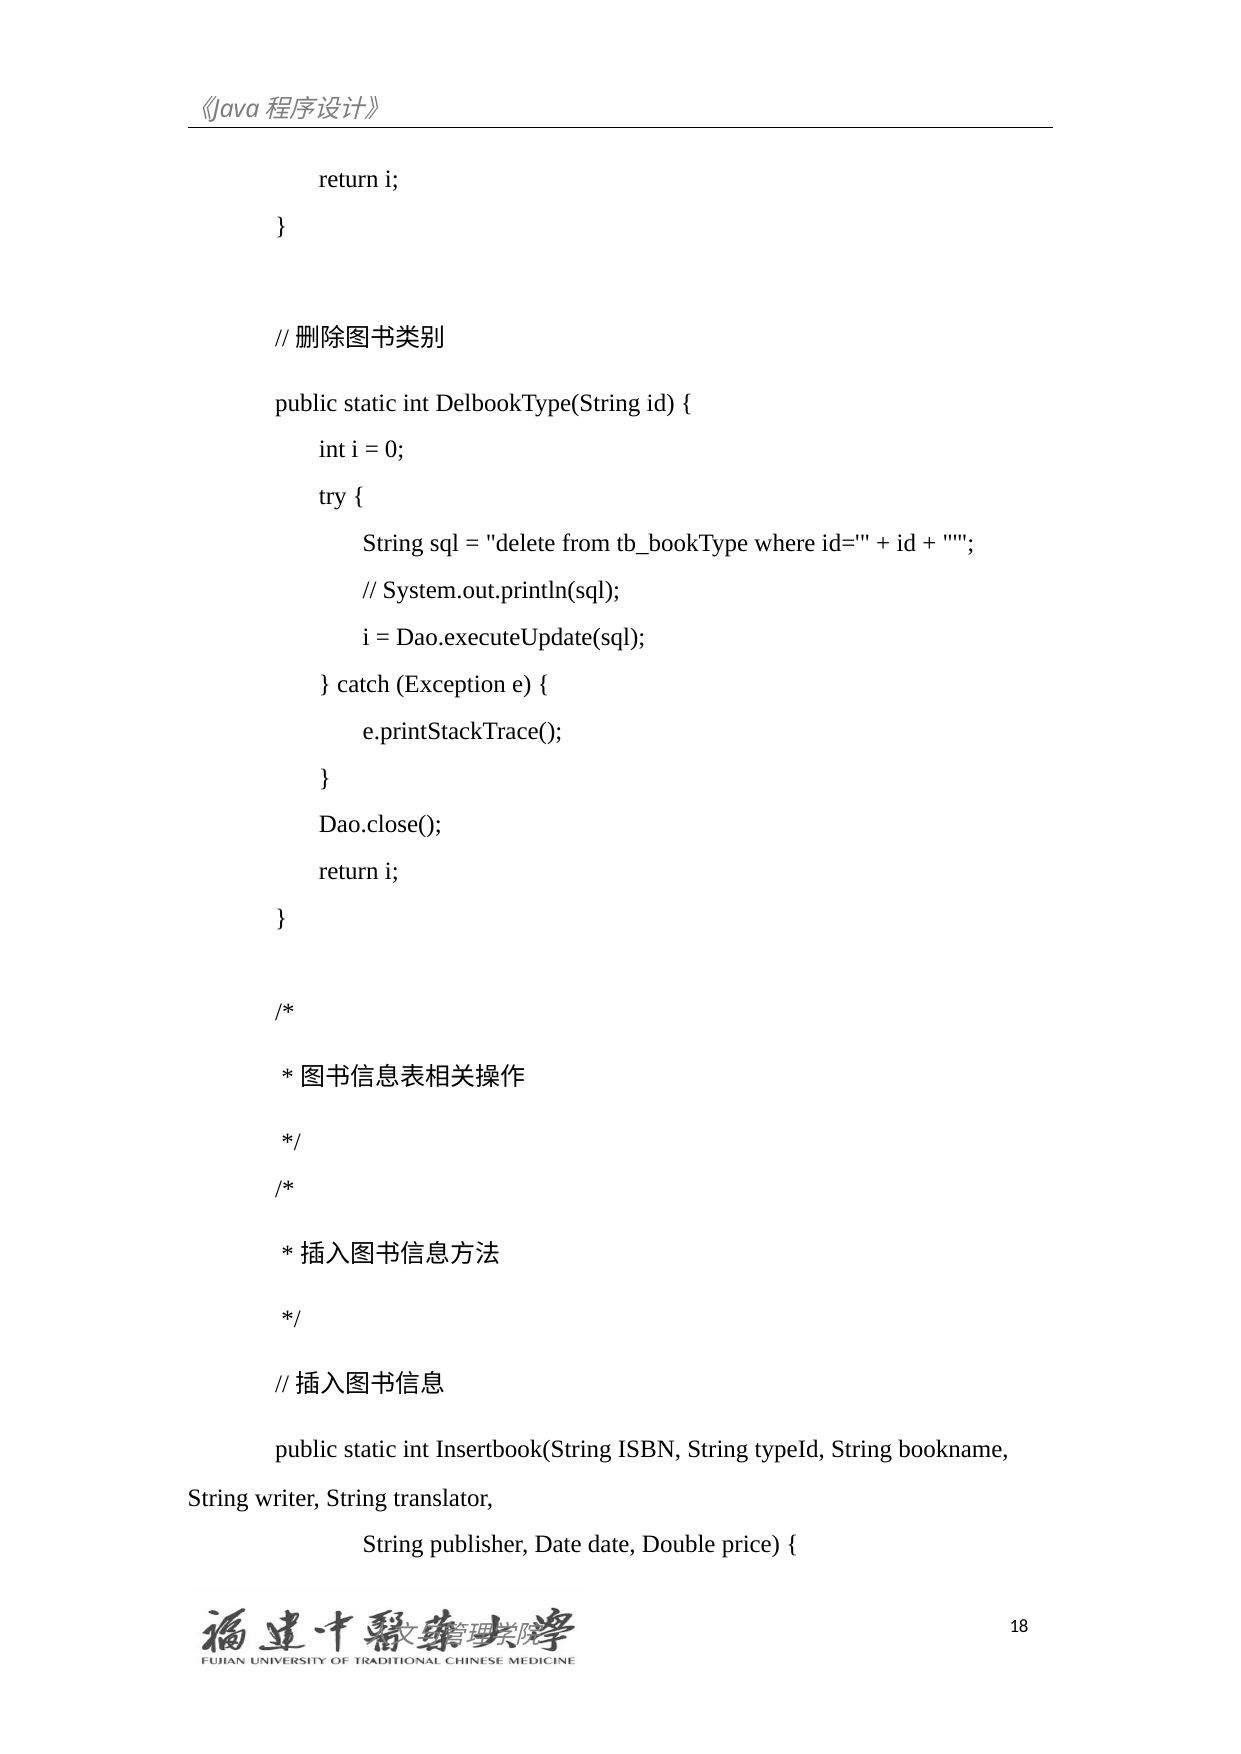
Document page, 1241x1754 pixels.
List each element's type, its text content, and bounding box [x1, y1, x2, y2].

text String publisher, Date date, Double price) { [187, 1528, 1053, 1560]
text // 删除图书类别 [187, 303, 1053, 368]
text * 图书信息表相关操作 [187, 1042, 1053, 1107]
text /* [187, 995, 1053, 1028]
text } [187, 761, 1053, 793]
text } [187, 901, 1053, 934]
text /* [187, 1172, 1053, 1204]
text public static int DelbookType(String id) { [187, 386, 1053, 418]
text * 插入图书信息方法 [187, 1219, 1053, 1284]
text */ [187, 1302, 1053, 1334]
text */ [187, 1125, 1053, 1158]
text try { [187, 479, 1053, 512]
text return i; [187, 854, 1053, 887]
text // 插入图书信息 [187, 1349, 1053, 1414]
text Dao.close(); [187, 808, 1053, 840]
text public static int Insertbook(String ISBN, String typeId, String bookname, String writer, String translator, [187, 1432, 1053, 1513]
text return i; [187, 162, 1053, 194]
text int i = 0; [187, 433, 1053, 465]
text } catch (Exception e) { [187, 667, 1053, 699]
text } [187, 209, 1053, 241]
picture [191, 1587, 585, 1679]
text i = Dao.executeUpdate(sql); [187, 620, 1053, 653]
text String sql = "delete from tb_bookType where id='" + id + "'"; [187, 526, 1053, 559]
text e.printStackTrace(); [187, 714, 1053, 746]
text // System.out.println(sql); [187, 573, 1053, 606]
